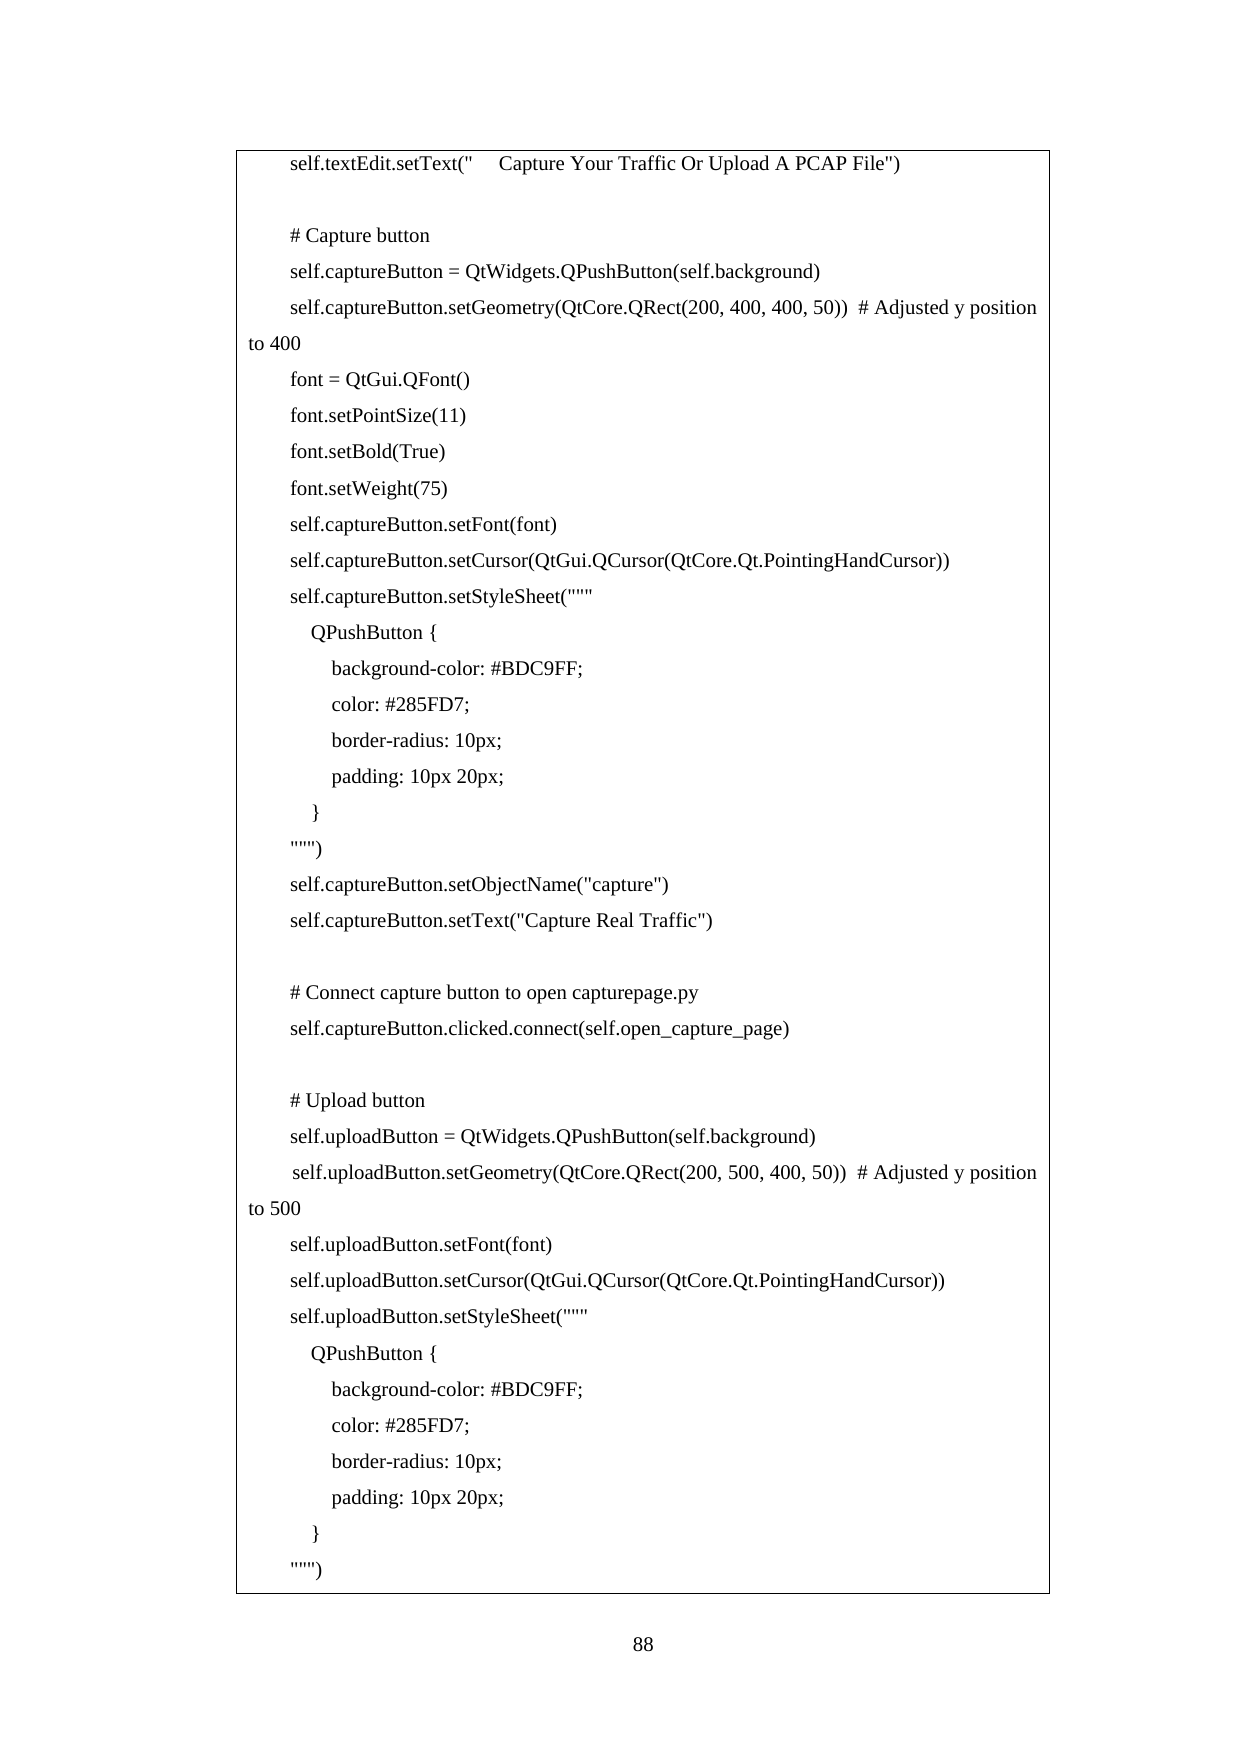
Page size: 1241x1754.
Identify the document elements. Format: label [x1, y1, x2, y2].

table_cell [237, 151, 1049, 1593]
